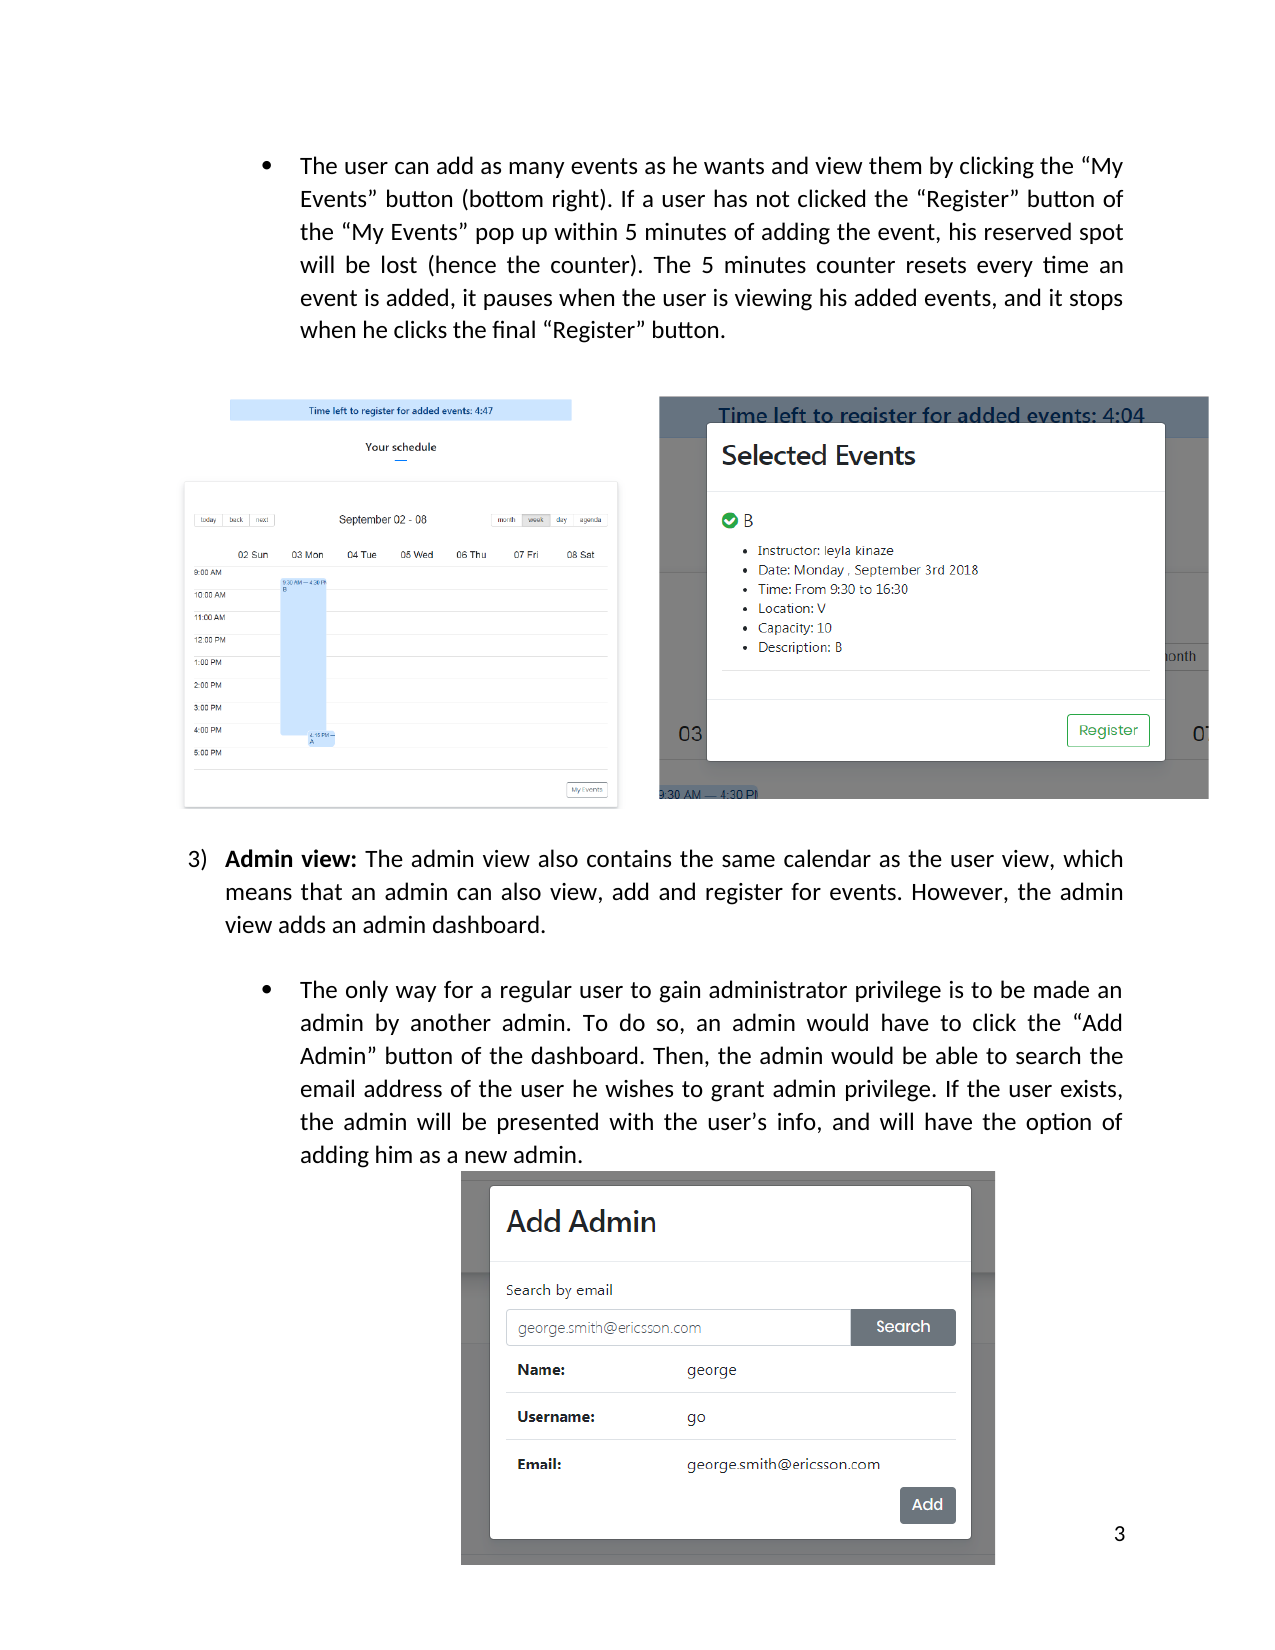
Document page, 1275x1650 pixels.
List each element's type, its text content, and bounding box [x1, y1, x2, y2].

picture [659, 396, 1209, 799]
list Admin view: The admin view also contains the same calendar as the user view, which means that an admin can also view, add and register for events. However, the admin view adds an admin dashboard. [187, 843, 1125, 939]
list The only way for a regular user to gain administrator privilege is to be made an admin by another admin. To do so, an admin would have to click the “Add Admin” button of the dashboard. Then, the admin would be able to search the email address of the user he wishes to grant admin privilege. If the user exists, the admin will be presented with the user’s info, and will have the option of adding him as a new admin. [262, 975, 1125, 1170]
picture [461, 1171, 996, 1565]
list The user can add as many events as he wants and view them by clicking the “My Events” button (bottom right). If a user has not clicked the “Register” button of the “My Events” pop up within 5 minutes of adding the event, his reserved spot will be lost (hence the counter). The 5 minutes counter resets every time an event is added, it pauses when the user is viewing his added events, and it stops when he clicks the final “Register” button. [262, 150, 1125, 345]
picture [150, 393, 646, 809]
